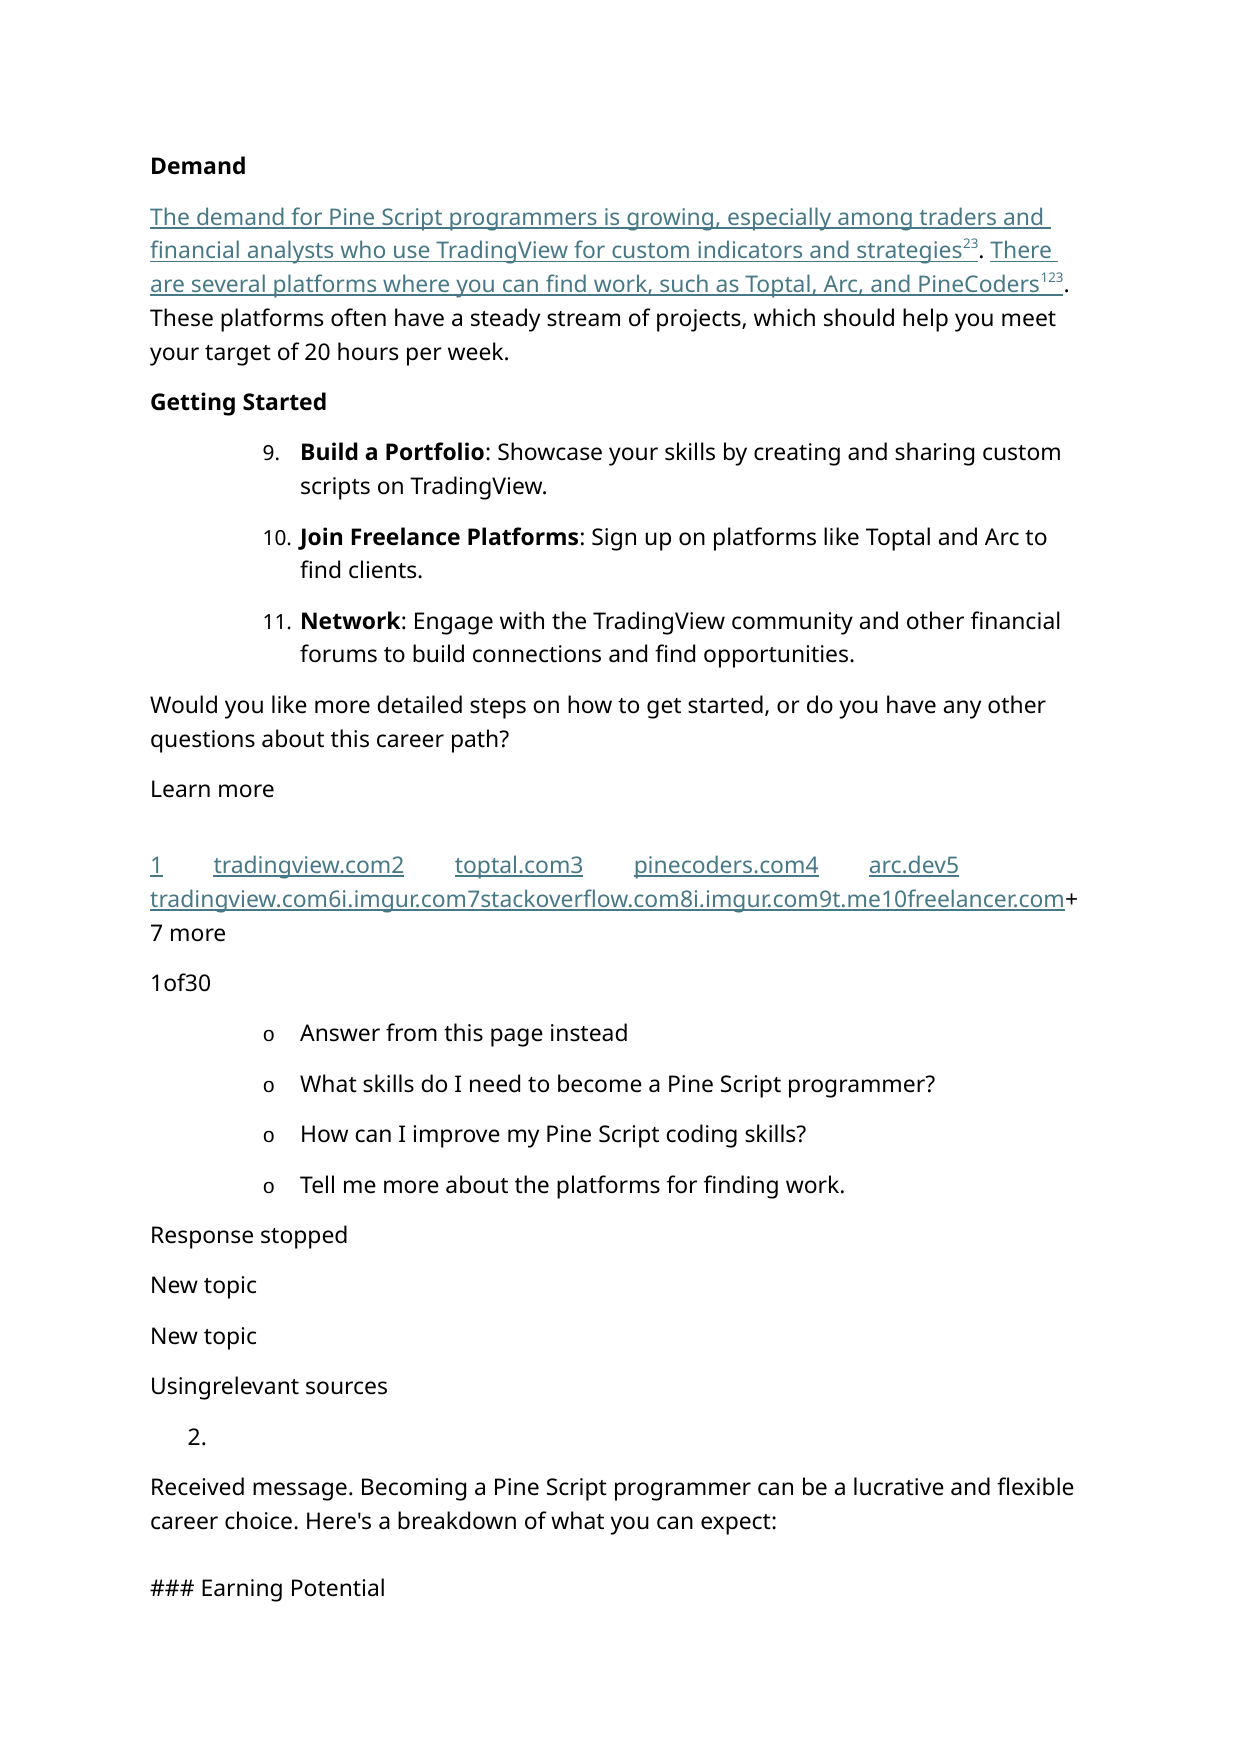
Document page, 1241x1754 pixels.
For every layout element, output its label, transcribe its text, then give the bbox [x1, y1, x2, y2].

text Usingrelevant sources [150, 1370, 1090, 1401]
list Answer from this page instead [262, 1017, 1090, 1048]
list Tell me more about the platforms for finding work. [262, 1168, 1090, 1200]
list What skills do I need to become a Pine Script programmer? [262, 1068, 1090, 1099]
text Demand [150, 150, 1090, 181]
text New topic [150, 1269, 1090, 1301]
text 1tradingview.com2toptal.com3pinecoders.com4arc.dev5tradingview.com6i.imgur.com7stackoverflow.com8i.imgur.com9t.me10freelancer.com+7 more [150, 823, 1090, 948]
text The demand for Pine Script programmers is growing, especially among traders and financial analysts who use TradingView for custom indicators and strategies23. There are several platforms where you can find work, such as Toptal, Arc, and PineCoders123. These platforms often have a steady stream of projects, which should help you meet your target of 20 hours per week. [150, 200, 1090, 367]
text New topic [150, 1320, 1090, 1351]
text Response stopped [150, 1219, 1090, 1250]
list Network: Engage with the TradingView community and other financial forums to build connections and find opportunities. [262, 604, 1090, 669]
text Learn more [150, 773, 1090, 804]
list How can I improve my Pine Script coding skills? [262, 1118, 1090, 1149]
list Join Freelance Platforms: Sign up on platforms like Toptal and Arc to find clients. [262, 520, 1090, 585]
text 1of30 [150, 967, 1090, 998]
text Getting Started [150, 386, 1090, 417]
text Would you like more detailed steps on how to get started, or do you have any other questions about this career path? [150, 689, 1090, 754]
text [150, 1471, 1090, 1603]
list Build a Portfolio: Showcase your skills by creating and sharing custom scripts on TradingView. [262, 436, 1090, 501]
